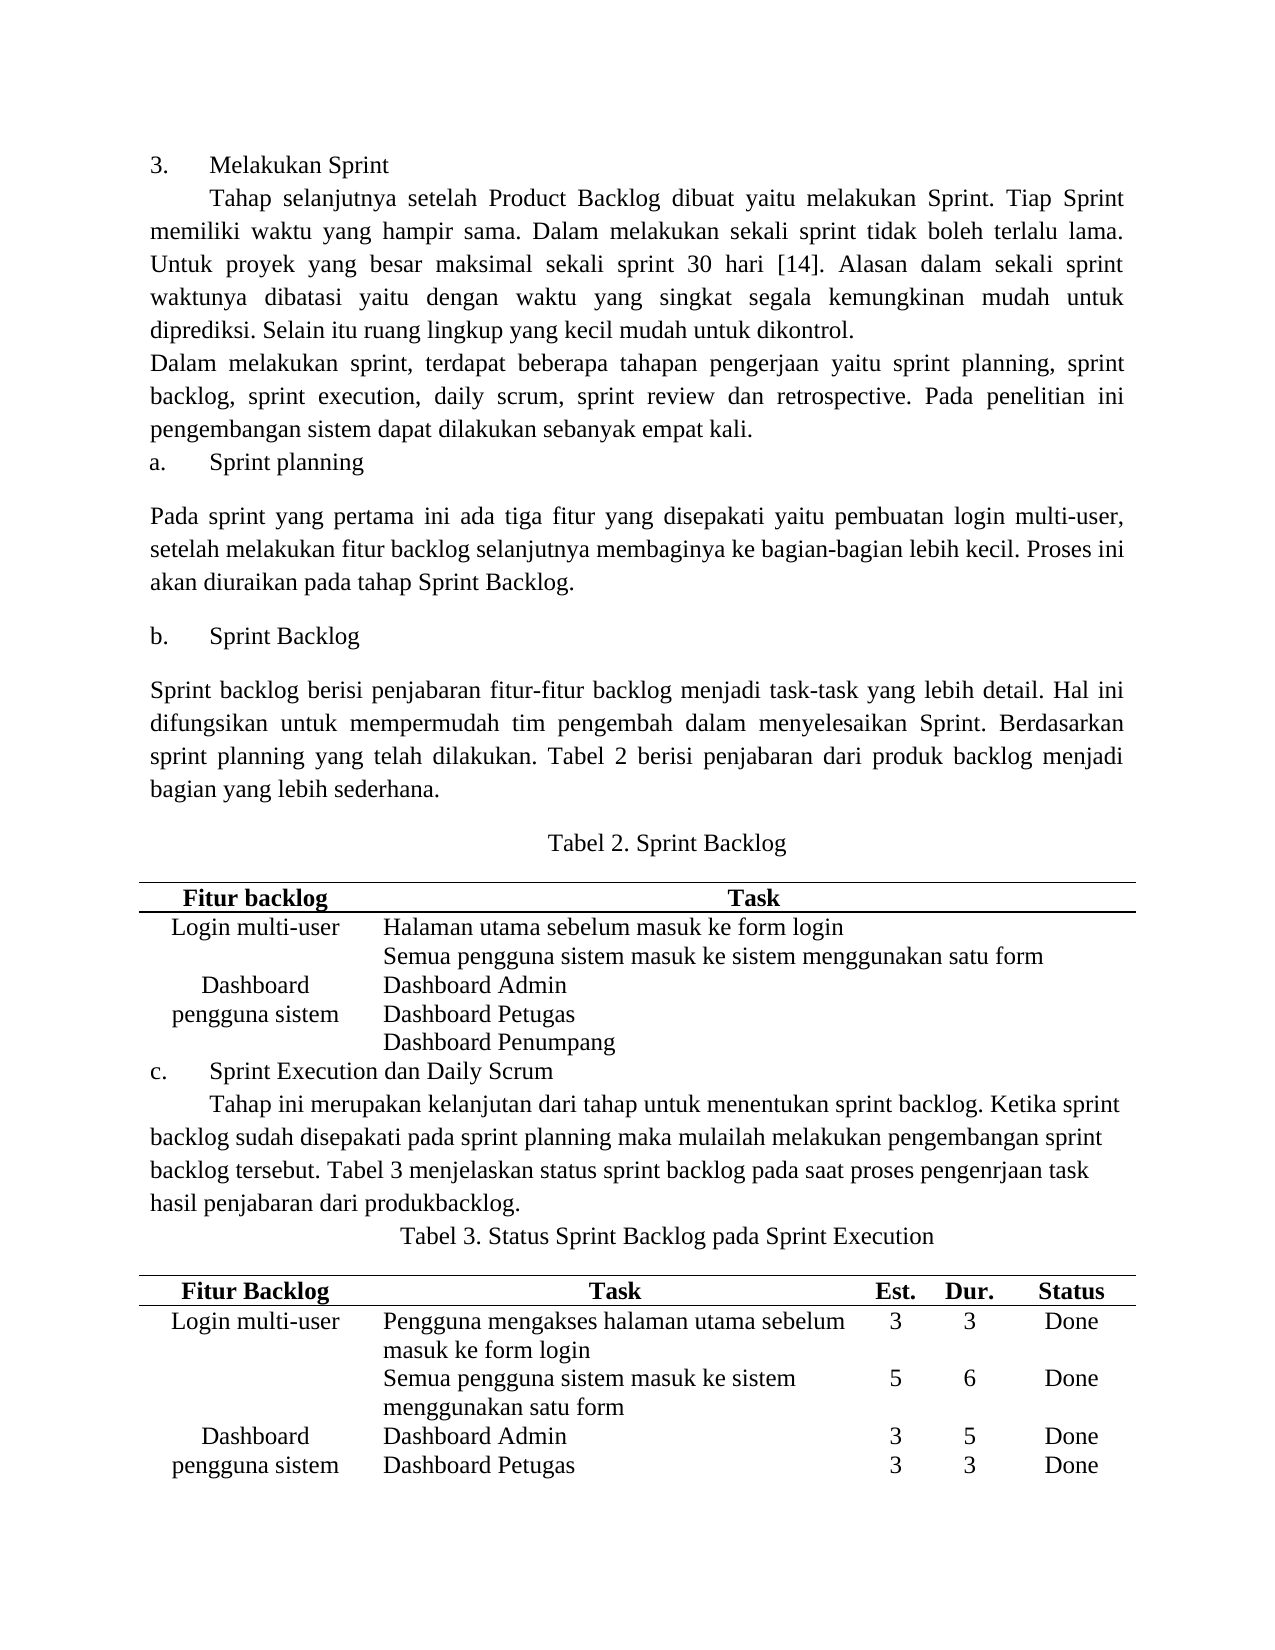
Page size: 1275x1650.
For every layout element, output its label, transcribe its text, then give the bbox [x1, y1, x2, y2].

table_cell 3 6 [933, 1306, 1006, 1421]
table_header Fitur backlog [139, 883, 372, 911]
table_cell Dashboard Admin Dashboard Petugas Dashboard Penumpang [372, 970, 1136, 1056]
list Tabel 3. Status Sprint Backlog pada Sprint Execution [150, 1221, 1125, 1250]
table_header Est. [859, 1276, 932, 1305]
table_cell 5 3 3 [933, 1421, 1006, 1478]
table_header Task [372, 883, 1136, 911]
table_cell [139, 1421, 372, 1478]
table_header Status [1006, 1276, 1136, 1305]
table_header Task [372, 1276, 859, 1305]
list Melakukan Sprint [150, 150, 1125, 179]
table_header Fitur Backlog [139, 1276, 372, 1305]
text Pada sprint yang pertama ini ada tiga fitur yang disepakati yaitu pembuatan login multi-user, setelah melakukan fitur backlog selanjutnya membaginya ke bagian-bagian lebih kecil. Proses ini akan diuraikan pada tahap Sprint Backlog. [150, 501, 1125, 596]
table_cell Dashboard pengguna sistem [139, 970, 372, 1056]
table_cell Halaman utama sebelum masuk ke form login Semua pengguna sistem masuk ke sistem menggunakan satu form [372, 913, 1136, 970]
text Sprint backlog berisi penjabaran fitur-fitur backlog menjadi task-task yang lebih detail. Hal ini difungsikan untuk mempermudah tim pengembah dalam menyelesaikan Sprint. Berdasarkan sprint planning yang telah dilakukan. Tabel 2 berisi penjabaran dari produk backlog menjadi bagian yang lebih sederhana. [150, 675, 1125, 803]
list Tabel 2. Sprint Backlog [150, 828, 1125, 856]
table_cell 3 5 [859, 1306, 932, 1421]
list Dalam melakukan sprint, terdapat beberapa tahapan pengerjaan yaitu sprint planning, sprint backlog, sprint execution, daily scrum, sprint review dan retrospective. Pada penelitian ini pengembangan sistem dapat dilakukan sebanyak empat kali. [150, 348, 1125, 443]
table_cell Done Done Done [1006, 1421, 1136, 1478]
table_header Dur. [933, 1276, 1006, 1305]
table_cell Login multi-user [139, 1306, 372, 1421]
table_cell Done Done [1006, 1306, 1136, 1421]
list Tahap selanjutnya setelah Product Backlog dibuat yaitu melakukan Sprint. Tiap Sprint memiliki waktu yang hampir sama. Dalam melakukan sekali sprint tidak boleh terlalu lama. Untuk proyek yang besar maksimal sekali sprint 30 hari [14]. Alasan dalam sekali sprint waktunya dibatasi yaitu dengan waktu yang singkat segala kemungkinan mudah untuk diprediksi. Selain itu ruang lingkup yang kecil mudah untuk dikontrol. [150, 183, 1125, 344]
table_cell 3 3 3 [859, 1421, 932, 1478]
list Tahap ini merupakan kelanjutan dari tahap untuk menentukan sprint backlog. Ketika sprint backlog sudah disepakati pada sprint planning maka mulailah melakukan pengembangan sprint backlog tersebut. Tabel 3 menjelaskan status sprint backlog pada saat proses pengenrjaan task hasil penjabaran dari produkbacklog. [150, 1089, 1125, 1217]
list Sprint planning [149, 447, 1125, 476]
table_cell Pengguna mengakses halaman utama sebelum masuk ke form login Semua pengguna sistem masuk ke sistem menggunakan satu form [372, 1306, 859, 1421]
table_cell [372, 1421, 859, 1478]
table_cell Login multi-user [139, 913, 372, 970]
list Sprint Execution dan Daily Scrum [150, 1056, 1125, 1085]
list Sprint Backlog [150, 621, 1125, 650]
